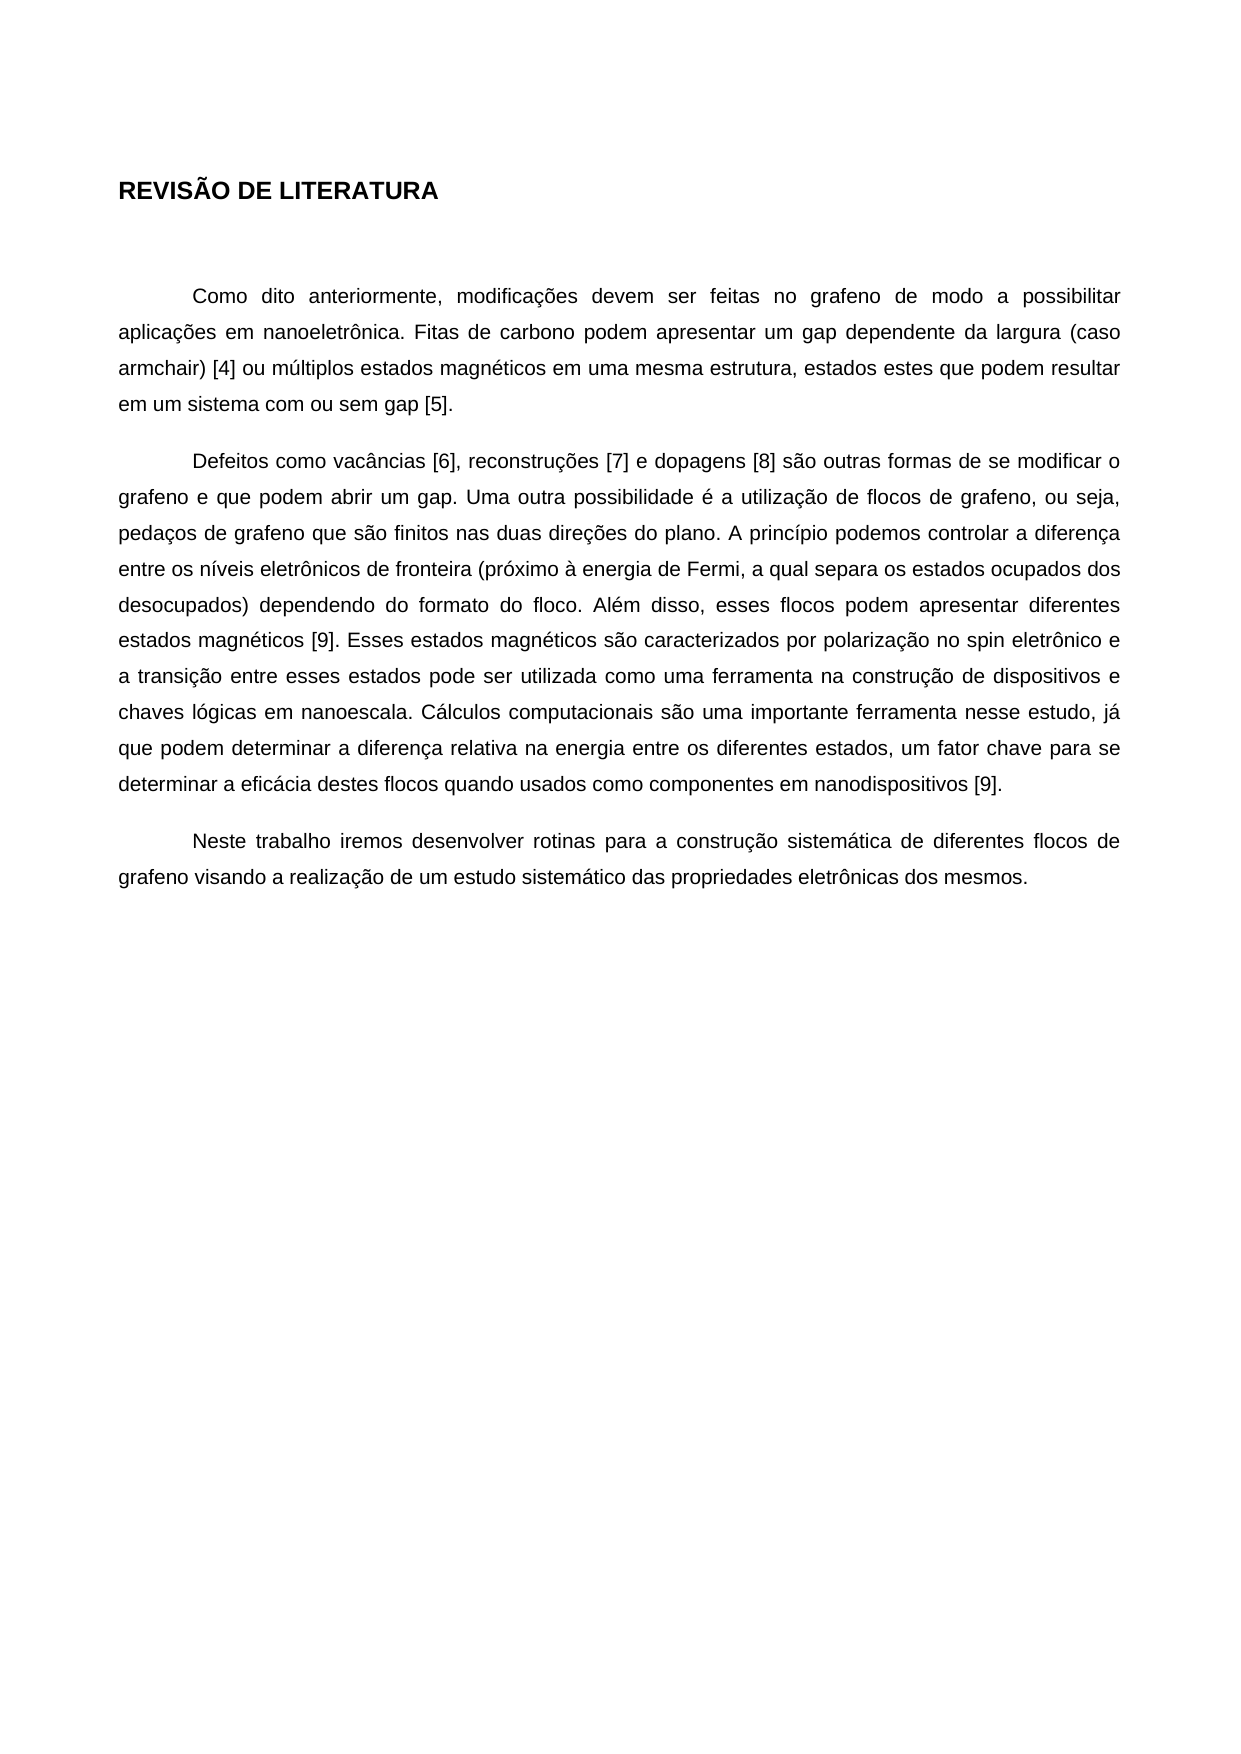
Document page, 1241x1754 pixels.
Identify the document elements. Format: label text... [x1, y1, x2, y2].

text Como dito anteriormente, modificações devem ser feitas no grafeno de modo a possibilitar aplicações em nanoeletrônica. Fitas de carbono podem apresentar um gap dependente da largura (caso armchair) [4] ou múltiplos estados magnéticos em uma mesma estrutura, estados estes que podem resultar em um sistema com ou sem gap [5]. [118, 284, 1122, 416]
text REVISÃO DE LITERATURA [118, 176, 1122, 205]
text Neste trabalho iremos desenvolver rotinas para a construção sistemática de diferentes flocos de grafeno visando a realização de um estudo sistemático das propriedades eletrônicas dos mesmos. [118, 829, 1122, 889]
text Defeitos como vacâncias [6], reconstruções [7] e dopagens [8] são outras formas de se modificar o grafeno e que podem abrir um gap. Uma outra possibilidade é a utilização de flocos de grafeno, ou seja, pedaços de grafeno que são finitos nas duas direções do plano. A princípio podemos controlar a diferença entre os níveis eletrônicos de fronteira (próximo à energia de Fermi, a qual separa os estados ocupados dos desocupados) dependendo do formato do floco. Além disso, esses flocos podem apresentar diferentes estados magnéticos [9]. Esses estados magnéticos são caracterizados por polarização no spin eletrônico e a transição entre esses estados pode ser utilizada como uma ferramenta na construção de dispositivos e chaves lógicas em nanoescala. Cálculos computacionais são uma importante ferramenta nesse estudo, já que podem determinar a diferença relativa na energia entre os diferentes estados, um fator chave para se determinar a eficácia destes flocos quando usados como componentes em nanodispositivos [9]. [118, 449, 1122, 796]
